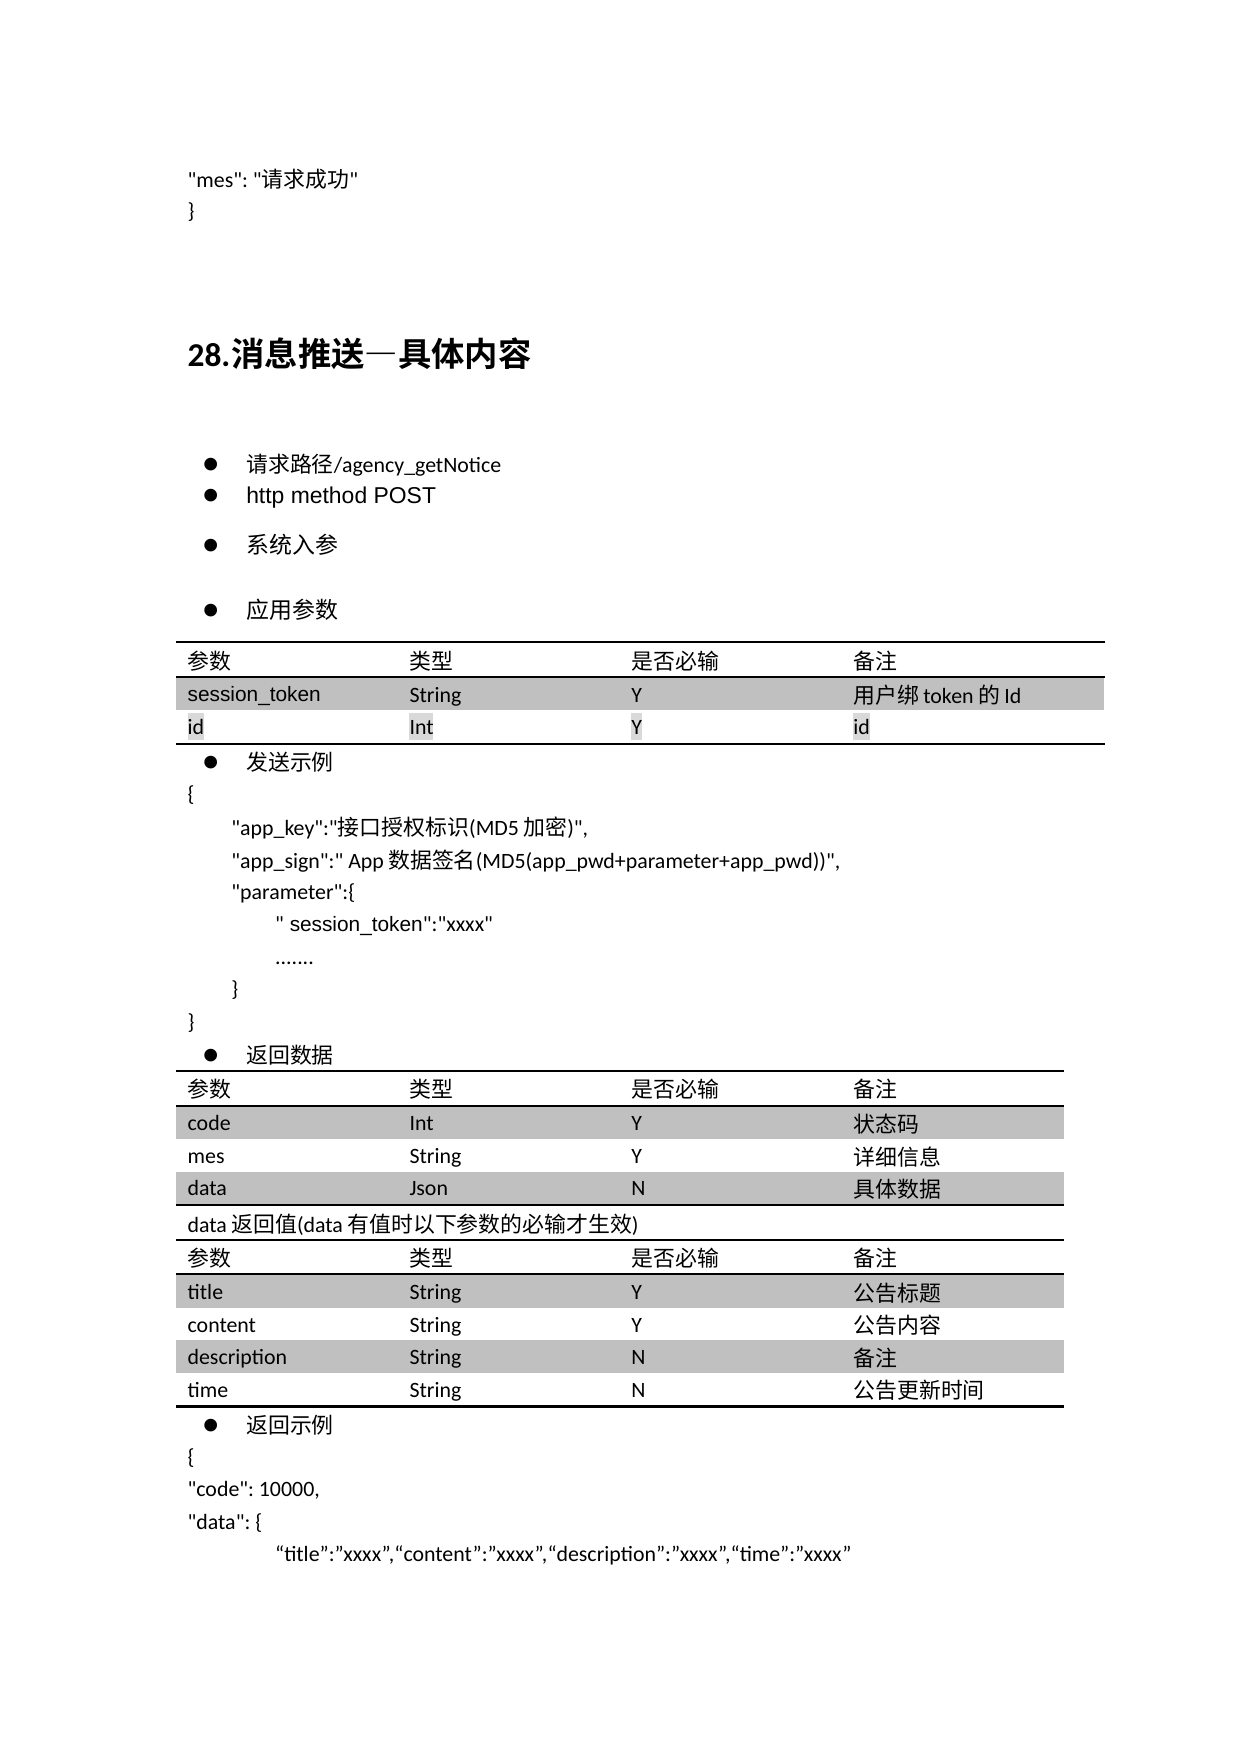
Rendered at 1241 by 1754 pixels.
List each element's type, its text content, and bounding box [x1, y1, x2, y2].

text "parameter":{ [187, 875, 1053, 907]
text { [187, 777, 1053, 810]
text "app_key":"接口授权标识(MD5加密)", [187, 810, 1053, 842]
subtitle 消息推送—具体内容 [187, 319, 1053, 384]
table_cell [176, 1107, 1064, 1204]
text "app_sign":" App数据签名(MD5(app_pwd+parameter+app_pwd))", [187, 842, 1053, 875]
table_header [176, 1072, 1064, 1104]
text "code": 10000, [187, 1472, 1053, 1505]
text " session_token":"xxxx" [187, 907, 1053, 940]
text data返回值(data有值时以下参数的必输才生效) [187, 1206, 1053, 1239]
list 返回数据 [202, 1037, 1053, 1070]
text “title”:”xxxx”,“content”:”xxxx”,“description”:”xxxx”,“time”:”xxxx” [187, 1537, 1053, 1570]
text } [187, 972, 1053, 1005]
text { [187, 1440, 1053, 1472]
text "mes": "请求成功" [187, 162, 1053, 194]
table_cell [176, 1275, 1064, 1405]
text ....... [187, 940, 1053, 972]
list 返回示例 [202, 1408, 1053, 1440]
list 应用参数 [202, 576, 1053, 641]
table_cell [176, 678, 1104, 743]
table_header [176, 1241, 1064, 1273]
list 请求路径/agency_getNotice [202, 446, 1053, 479]
text } [187, 1005, 1053, 1037]
list 系统入参 [202, 511, 1053, 576]
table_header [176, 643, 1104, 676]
text } [187, 194, 1053, 227]
list 发送示例 [202, 745, 1053, 777]
text "data": { [187, 1505, 1053, 1537]
list http method POST [202, 479, 1053, 511]
